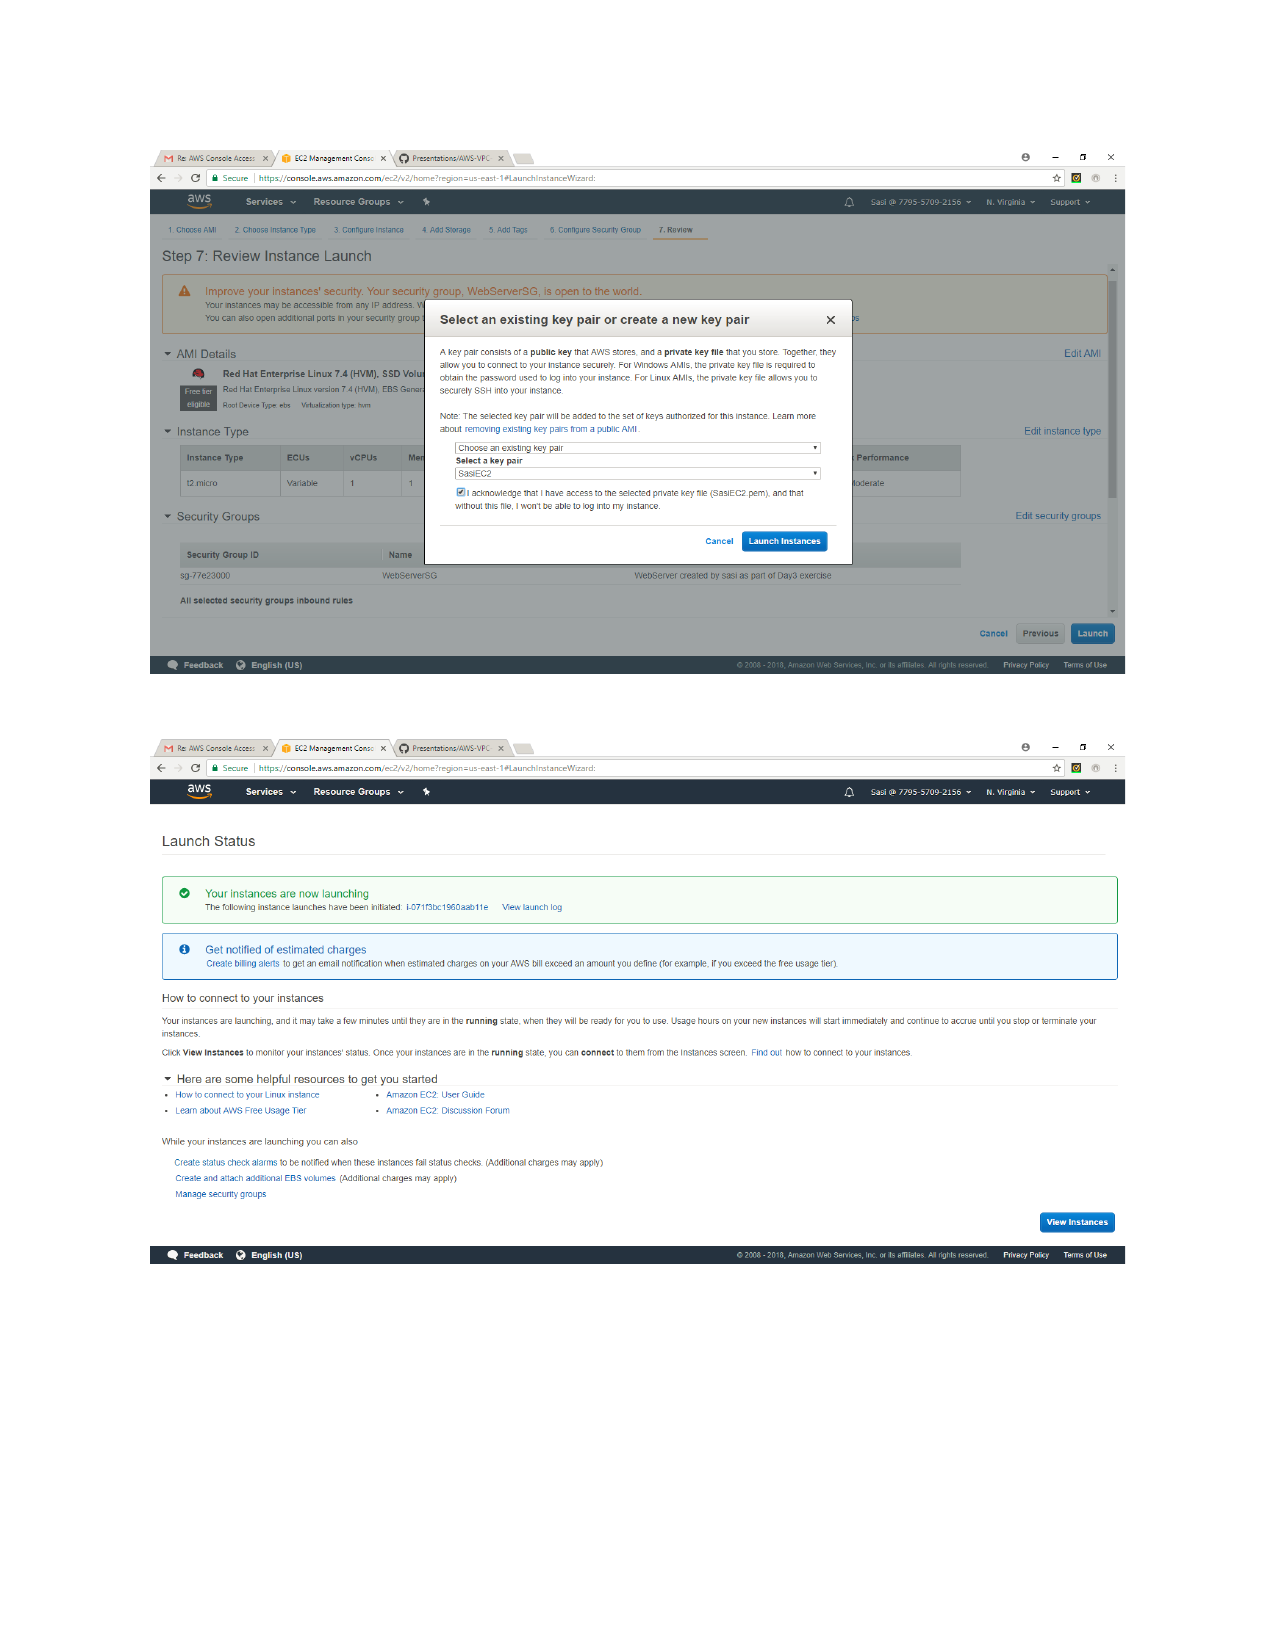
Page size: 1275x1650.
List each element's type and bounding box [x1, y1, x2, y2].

picture [150, 739, 1125, 1264]
picture [150, 150, 1125, 674]
